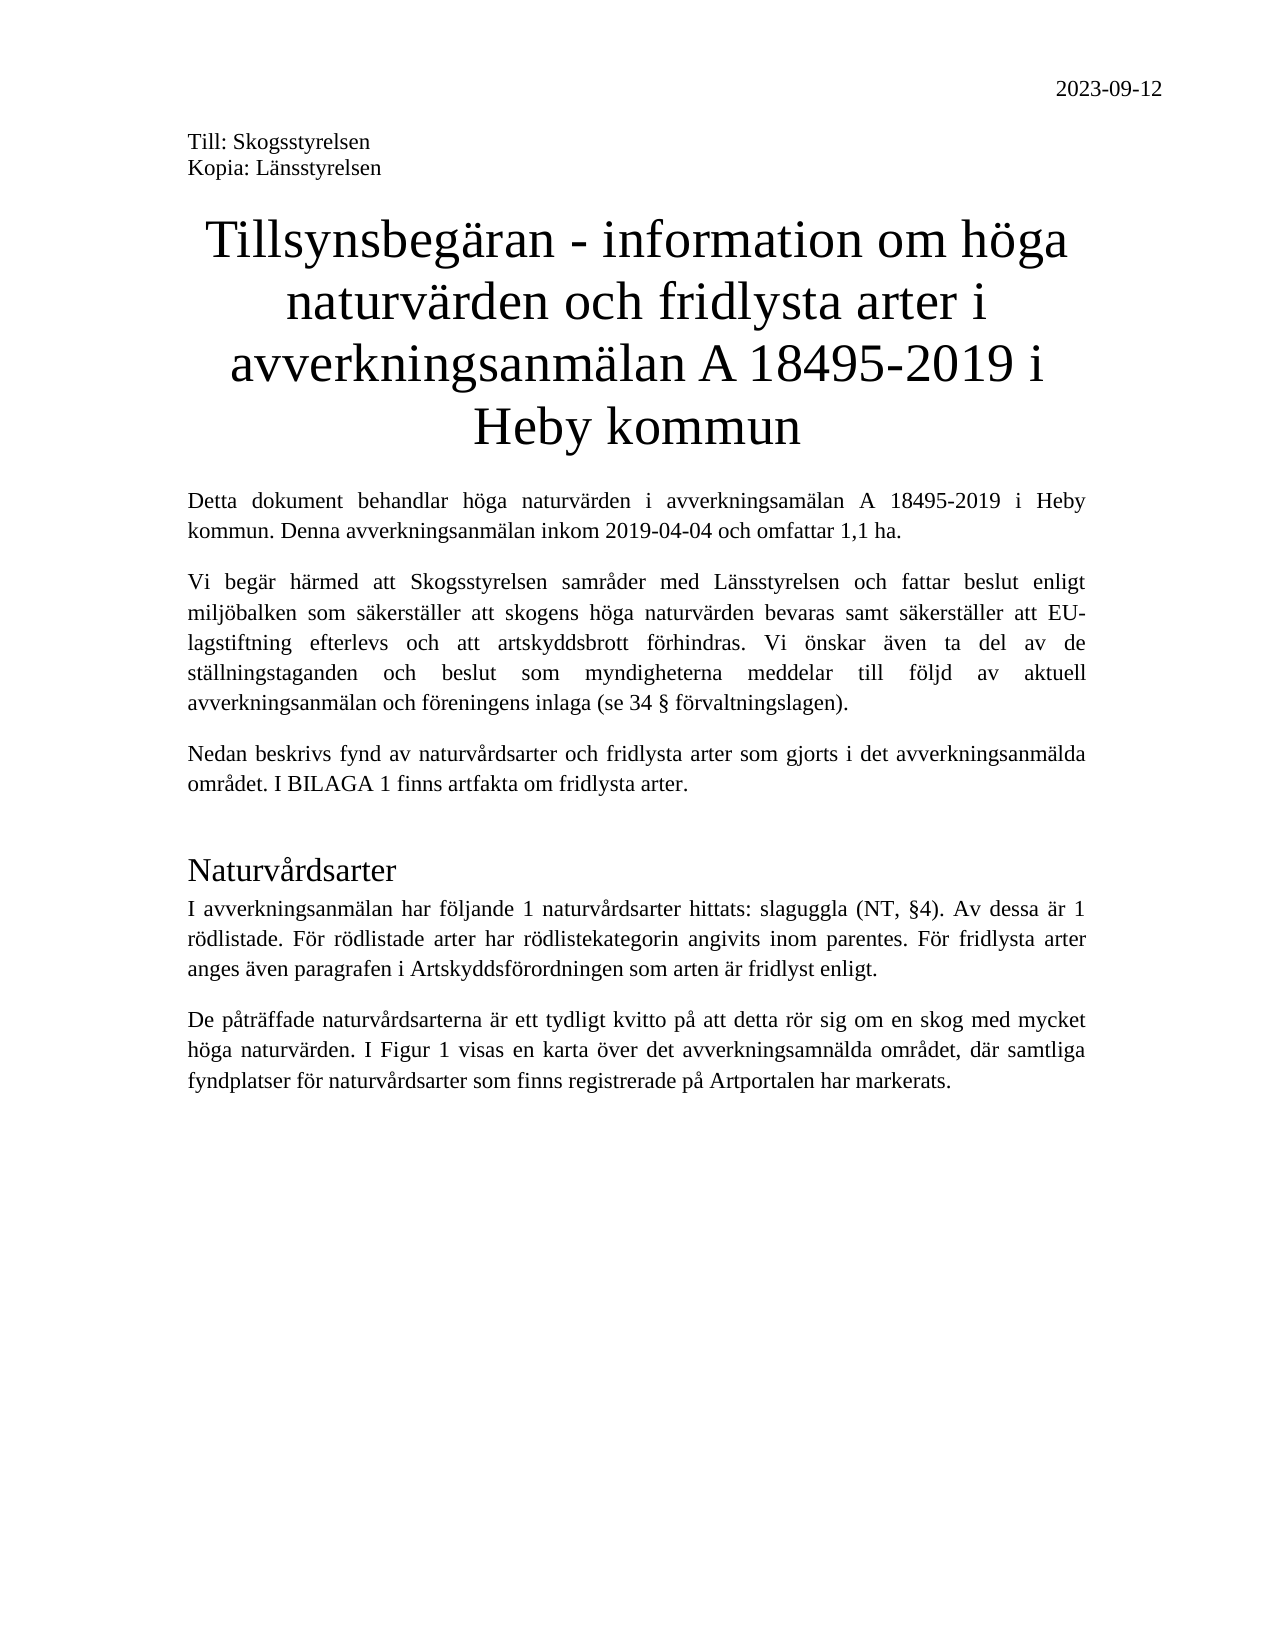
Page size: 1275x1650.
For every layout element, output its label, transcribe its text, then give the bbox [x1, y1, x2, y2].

text De påträffade naturvårdsarterna är ett tydligt kvitto på att detta rör sig om en skog med mycket höga naturvärden. I Figur 1 visas en karta över det avverkningsamnälda området, där samtliga fyndplatser för naturvårdsarter som finns registrerade på Artportalen har markerats. [187, 1006, 1087, 1093]
title Tillsynsbegäran - information om höga naturvärden och fridlysta arter i avverkningsanmälan A 18495-2019 i Heby kommun [187, 207, 1087, 456]
subtitle Naturvårdsarter [187, 851, 1087, 889]
text I avverkningsanmälan har följande 1 naturvårdsarter hittats: slaguggla (NT, §4). Av dessa är 1 rödlistade. För rödlistade arter har rödlistekategorin angivits inom parentes. För fridlysta arter anges även paragrafen i Artskyddsförordningen som arten är fridlyst enligt. [187, 895, 1087, 982]
text Nedan beskrivs fynd av naturvårdsarter och fridlysta arter som gjorts i det avverkningsanmälda området. I BILAGA 1 finns artfakta om fridlysta arter. [187, 740, 1087, 797]
text Vi begär härmed att Skogsstyrelsen samråder med Länsstyrelsen och fattar beslut enligt miljöbalken som säkerställer att skogens höga naturvärden bevaras samt säkerställer att EU-lagstiftning efterlevs och att artskyddsbrott förhindras. Vi önskar även ta del av de ställningstaganden och beslut som myndigheterna meddelar till följd av aktuell avverkningsanmälan och föreningens inlaga (se 34 § förvaltningslagen). [187, 568, 1087, 716]
text Detta dokument behandlar höga naturvärden i avverkningsamälan A 18495-2019 i Heby kommun. Denna avverkningsanmälan inkom 2019-04-04 och omfattar 1,1 ha. [187, 487, 1087, 544]
